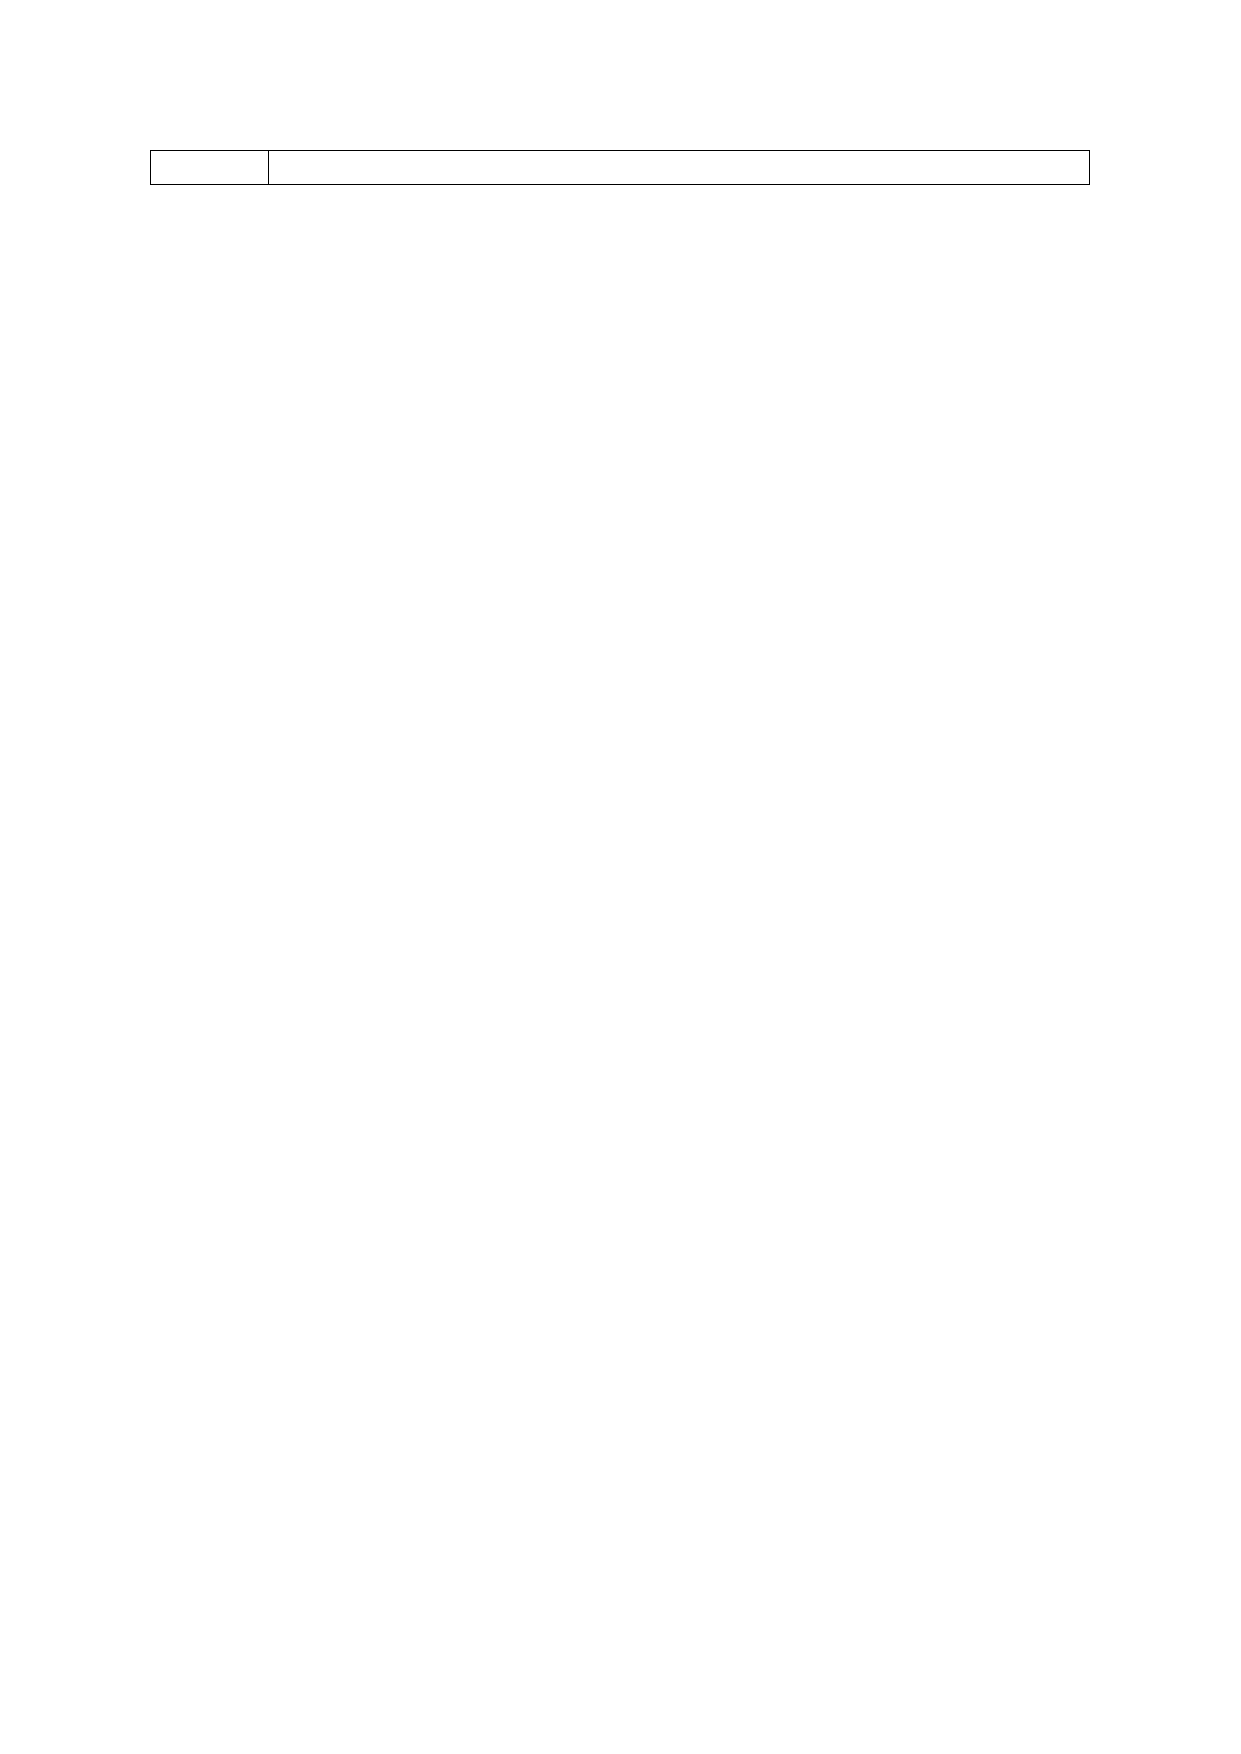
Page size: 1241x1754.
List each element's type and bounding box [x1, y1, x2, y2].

table_cell [151, 151, 268, 184]
table_cell [269, 151, 1089, 184]
